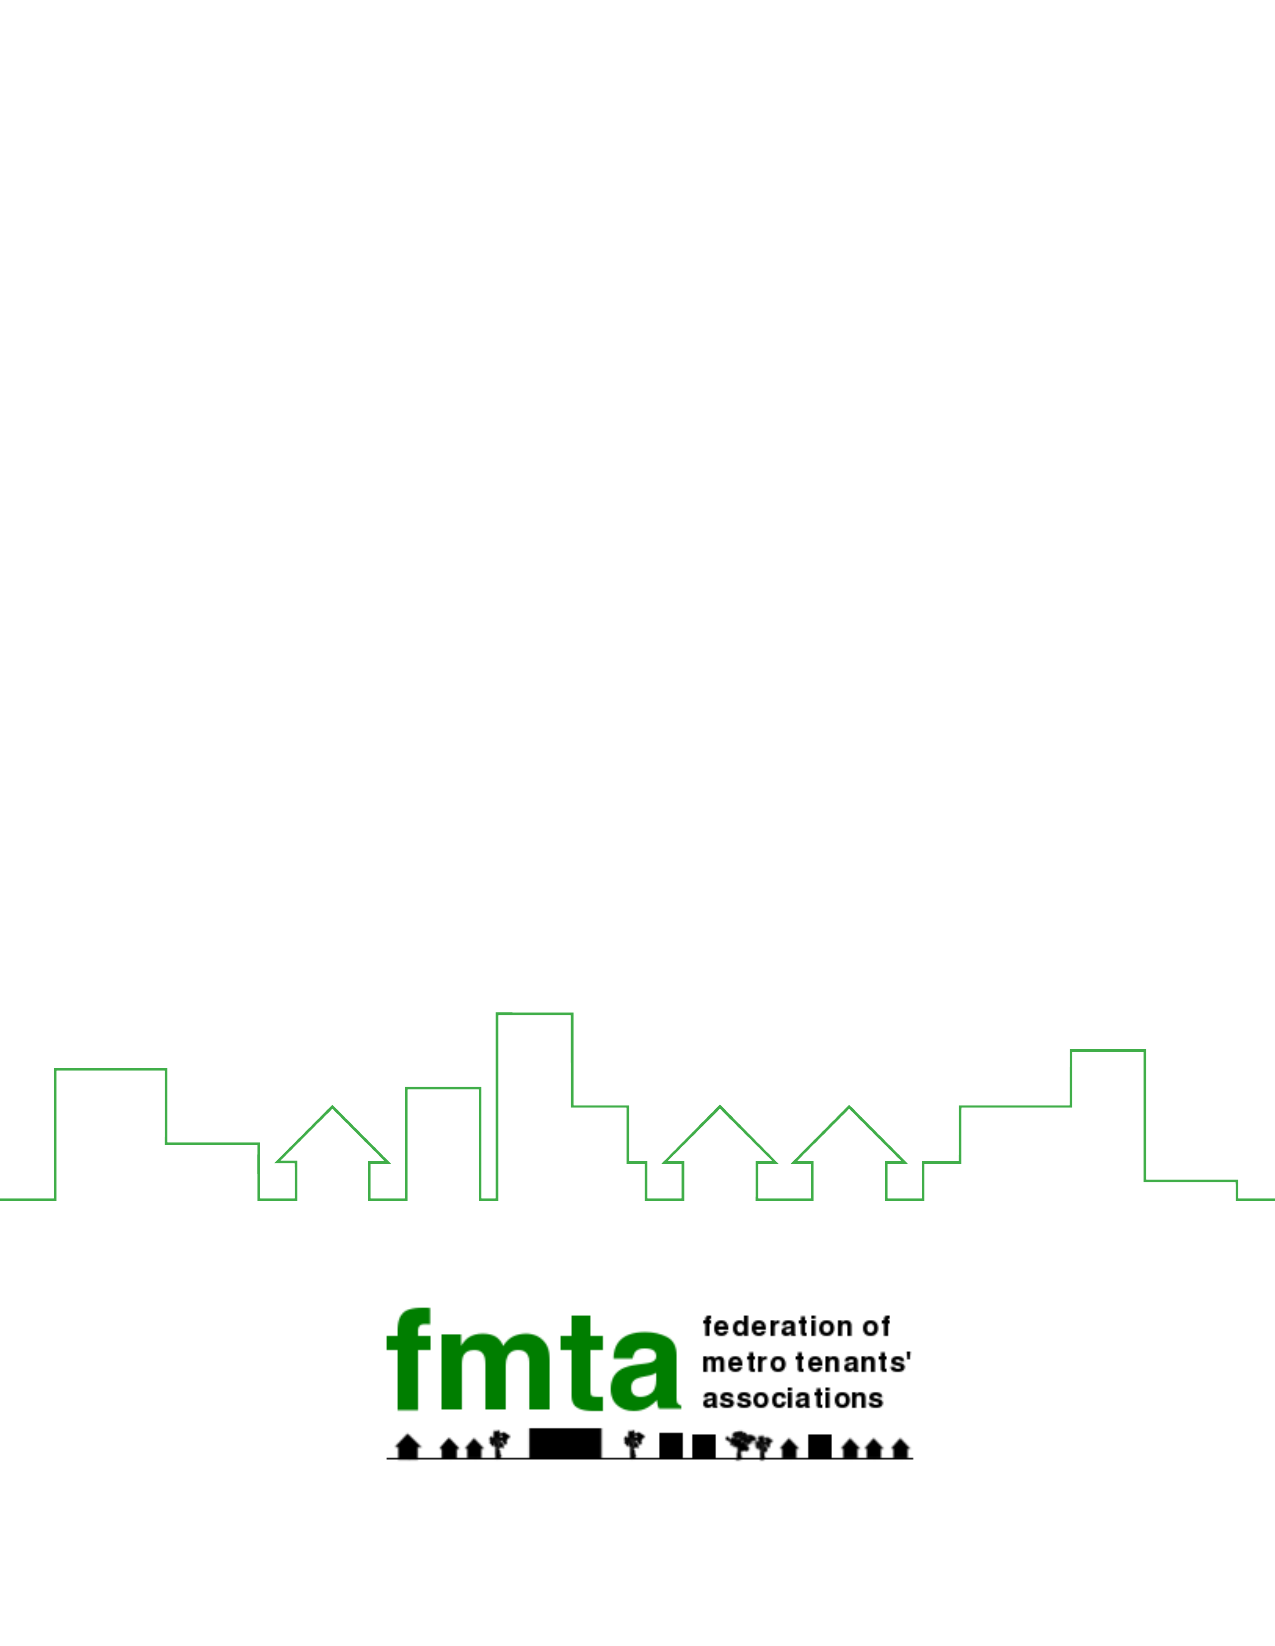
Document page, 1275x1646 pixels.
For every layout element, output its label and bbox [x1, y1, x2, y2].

picture [0, 1012, 1275, 1201]
picture [376, 1294, 925, 1466]
